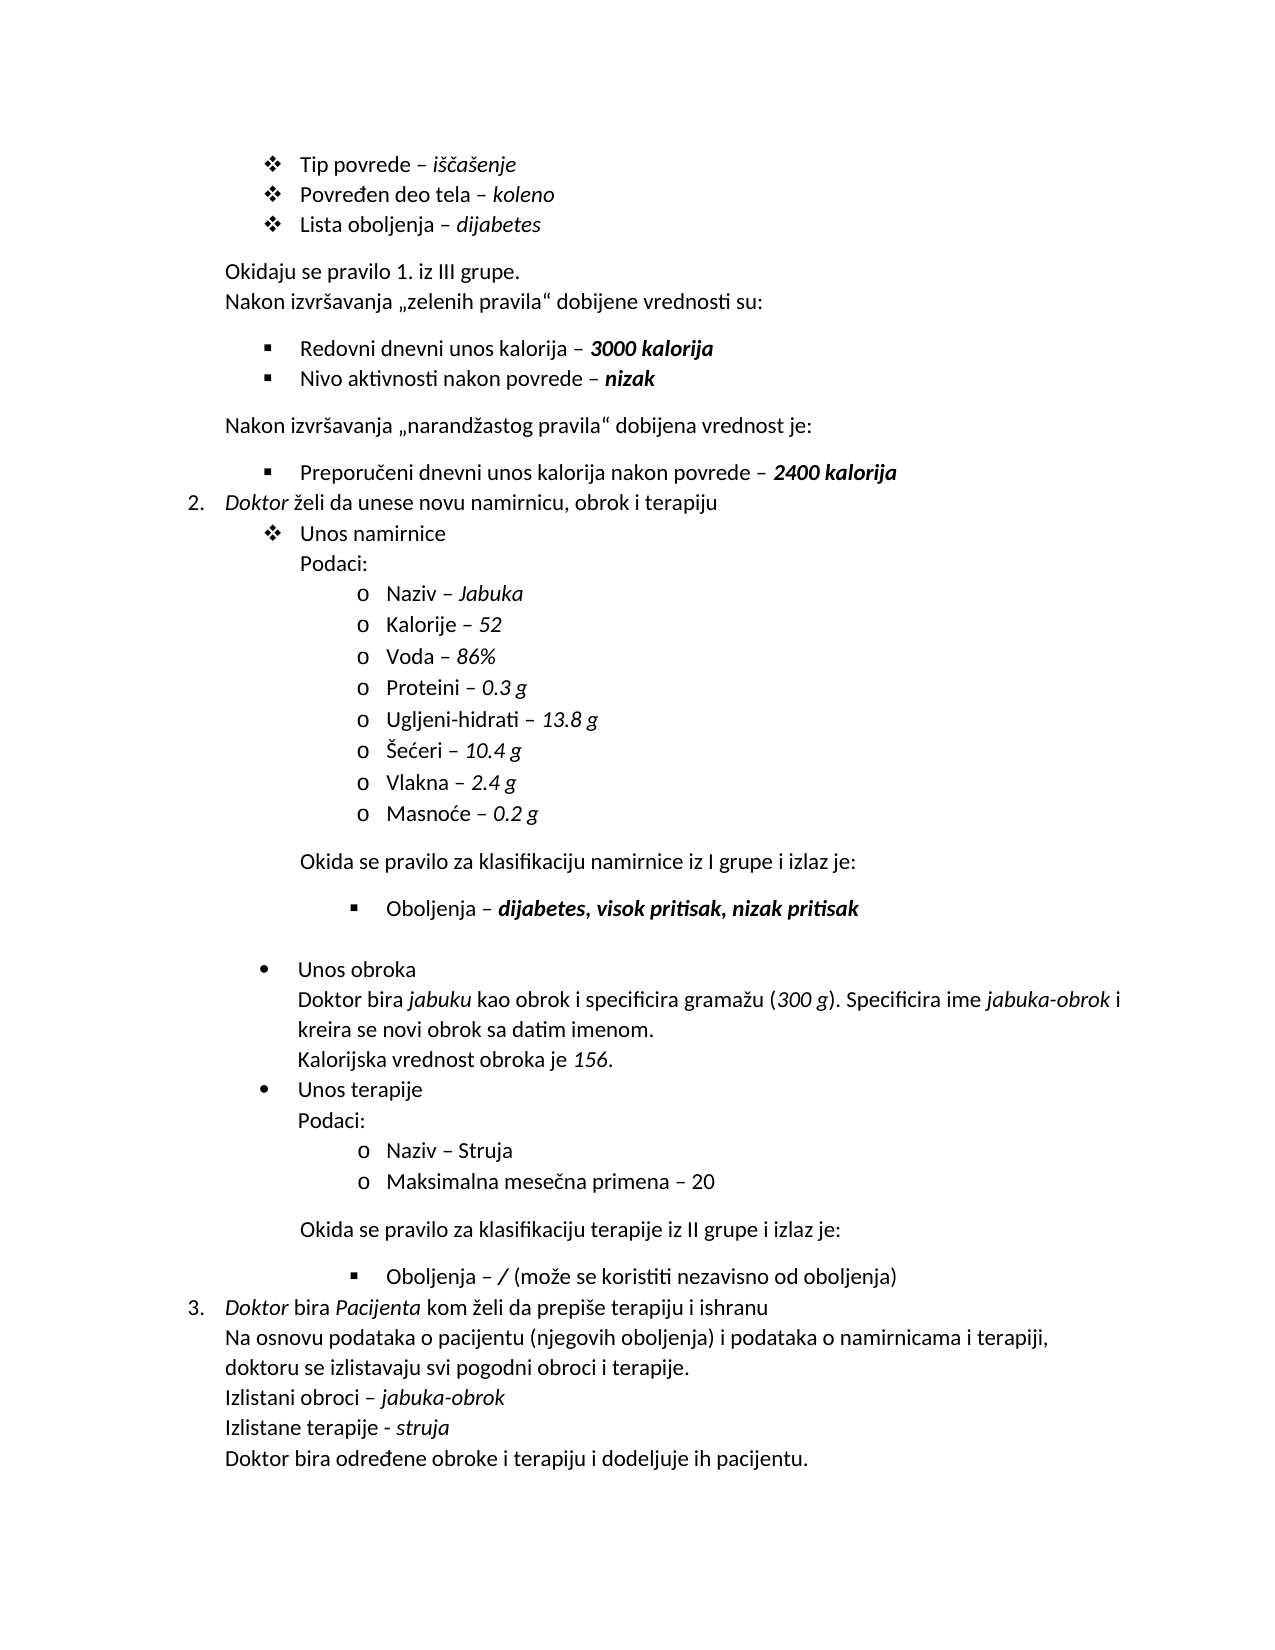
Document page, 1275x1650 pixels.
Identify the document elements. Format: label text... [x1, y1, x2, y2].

list Maksimalna mesečna primena – 20 [357, 1167, 1125, 1197]
list Šećeri – 10.4 g [356, 736, 1125, 766]
list Doktor bira Pacijenta kom želi da prepiše terapiju i ishranu Na osnovu podataka o pacijentu (njegovih oboljenja) i podataka o namirnicama i terapiji, doktoru se izlistavaju svi pogodni obroci i terapije. Izlistani obroci – jabuka-obrok Izlistane terapije - struja Doktor bira određene obroke i terapiju i dodeljuje ih pacijentu. [187, 1293, 1125, 1472]
text Okida se pravilo za klasifikaciju terapije iz II grupe i izlaz je: [300, 1216, 1125, 1244]
list Oboljenja – dijabetes, visok pritisak, nizak pritisak [349, 894, 1125, 953]
text Nakon izvršavanja „narandžastog pravila“ dobijena vrednost je: [150, 411, 1125, 439]
list Masnoće – 0.2 g [356, 799, 1125, 828]
text Okidaju se pravilo 1. iz III grupe. Nakon izvršavanja „zelenih pravila“ dobijene vrednosti su: [225, 257, 1125, 316]
list Unos namirnice Podaci: [262, 519, 1125, 577]
list Nivo aktivnosti nakon povrede – nizak [262, 364, 1125, 393]
list Redovni dnevni unos kalorija – 3000 kalorija [262, 334, 1125, 362]
list Lista oboljenja – dijabetes [262, 210, 1125, 238]
list Povređen deo tela – koleno [262, 180, 1125, 208]
list Naziv – Struja [357, 1136, 1125, 1165]
text Okida se pravilo za klasifikaciju namirnice iz I grupe i izlaz je: [300, 847, 1125, 876]
list Doktor želi da unese novu namirnicu, obrok i terapiju [187, 488, 1125, 517]
list Kalorije – 52 [356, 611, 1125, 640]
list Vlakna – 2.4 g [356, 768, 1125, 797]
list Voda – 86% [356, 642, 1125, 671]
list Tip povrede – iščašenje [262, 150, 1125, 178]
list Unos obroka Doktor bira jabuku kao obrok i specificira gramažu (300 g). Specificira ime jabuka-obrok i kreira se novi obrok sa datim imenom. Kalorijska vrednost obroka je 156. [260, 955, 1125, 1073]
list Unos terapije Podaci: [260, 1076, 1125, 1134]
list Proteini – 0.3 g [356, 673, 1125, 703]
list Preporučeni dnevni unos kalorija nakon povrede – 2400 kalorija [262, 458, 1125, 486]
list Oboljenja – / (može se koristiti nezavisno od oboljenja) [349, 1262, 1125, 1291]
list Ugljeni-hidrati – 13.8 g [356, 705, 1125, 734]
list Naziv – Jabuka [356, 579, 1125, 608]
